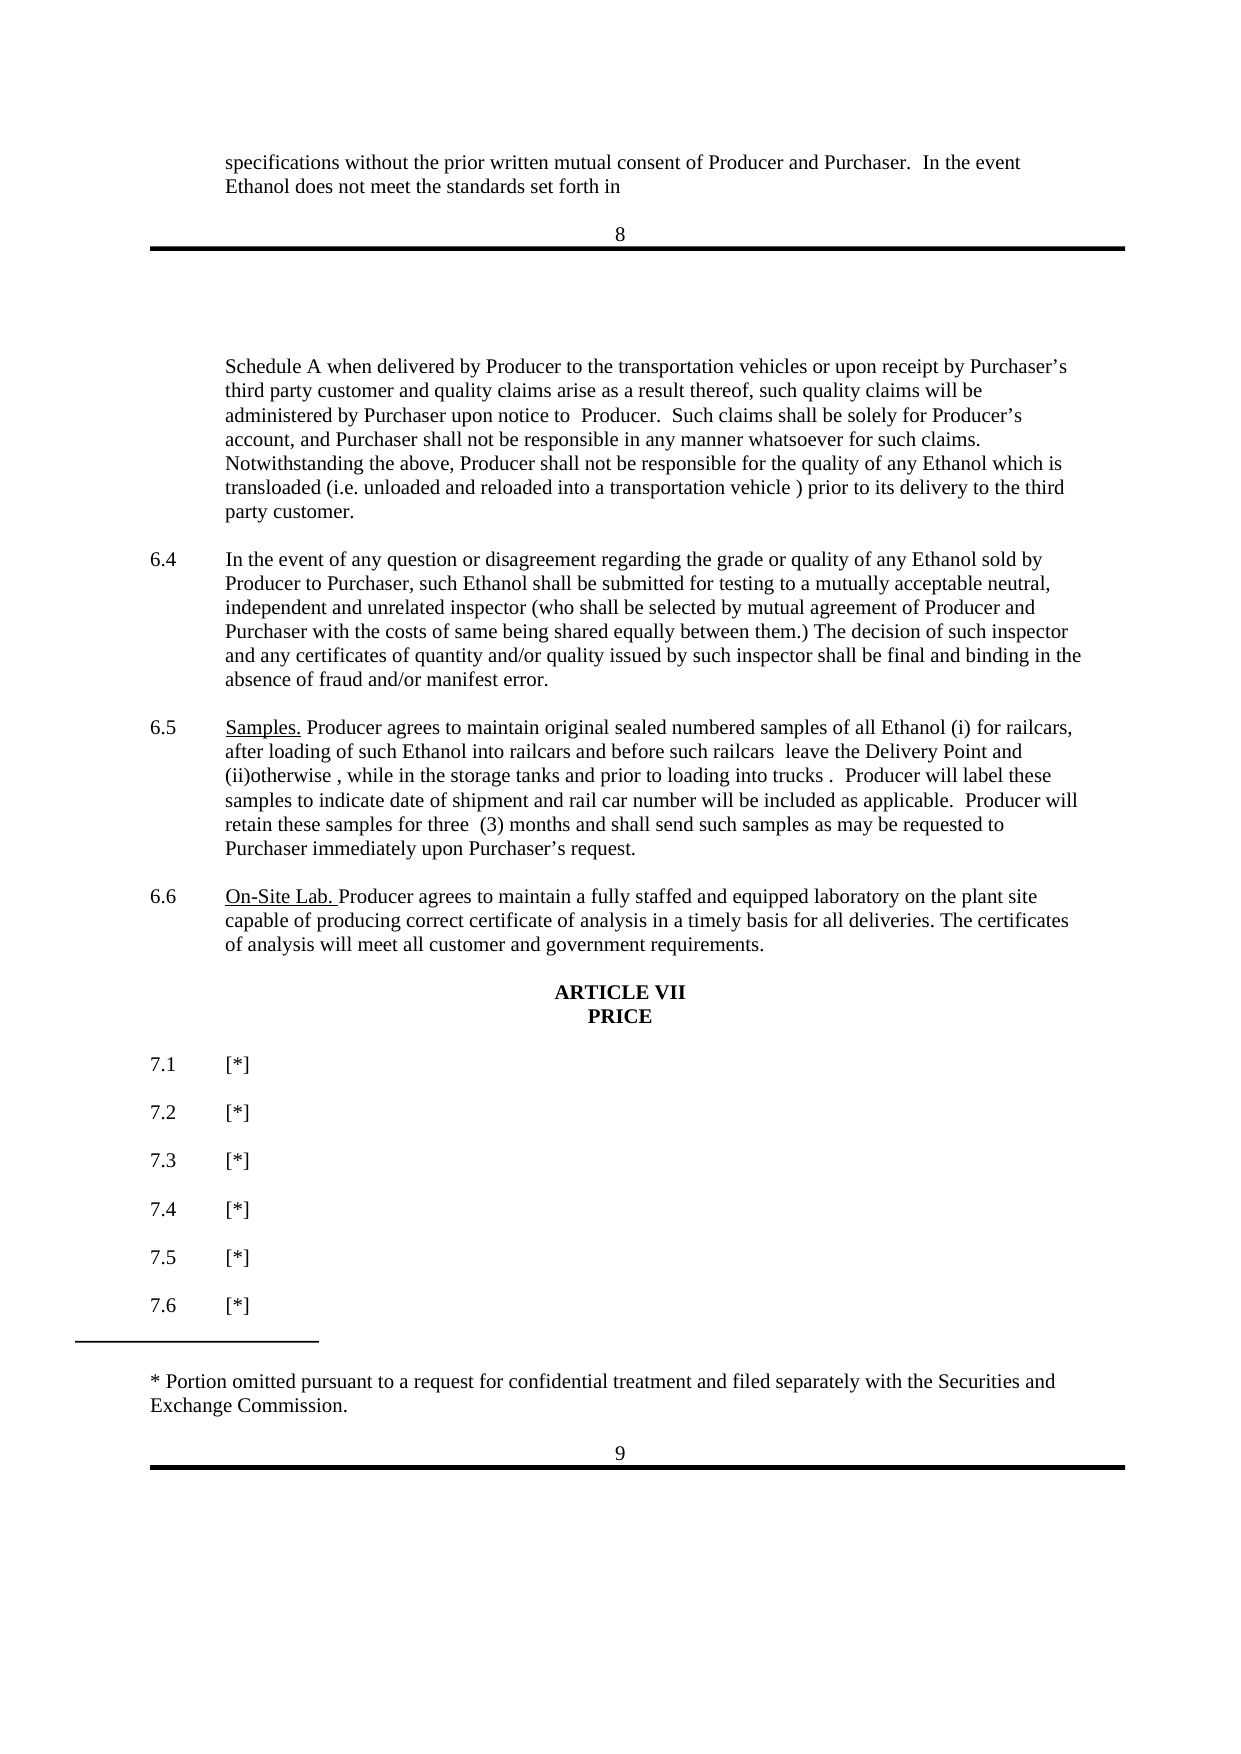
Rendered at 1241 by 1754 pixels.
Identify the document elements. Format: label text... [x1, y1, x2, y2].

text 7.3 [*] [150, 1148, 1090, 1172]
text 7.1 [*] [150, 1052, 1090, 1076]
text 7.2 [*] [150, 1100, 1090, 1124]
text ARTICLE VII [150, 980, 1090, 1004]
text 6.4 In the event of any question or disagreement regarding the grade or quality of any Ethanol sold by Producer to Purchaser, such Ethanol shall be submitted for testing to a mutually acceptable neutral, independent and unrelated inspector (who shall be selected by mutual agreement of Producer and Purchaser with the costs of same being shared equally between them.) The decision of such inspector and any certificates of quantity and/or quality issued by such inspector shall be final and binding in the absence of fraud and/or manifest error. [150, 547, 1090, 691]
text 9 [150, 1441, 1090, 1465]
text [150, 150, 1090, 198]
text 6.5 Samples. Producer agrees to maintain original sealed numbered samples of all Ethanol (i) for railcars, after loading of such Ethanol into railcars and before such railcars leave the Delivery Point and (ii)otherwise , while in the storage tanks and prior to loading into trucks . Producer will label these samples to indicate date of shipment and rail car number will be included as applicable. Producer will retain these samples for three (3) months and shall send such samples as may be requested to Purchaser immediately upon Purchaser’s request. [150, 715, 1090, 860]
text PRICE [150, 1004, 1090, 1028]
text 7.4 [*] [150, 1197, 1090, 1221]
text 7.6 [*] [150, 1293, 1090, 1317]
text 7.5 [*] [150, 1245, 1090, 1269]
text * Portion omitted pursuant to a request for confidential treatment and filed separately with the Securities and Exchange Commission. [150, 1369, 1090, 1417]
text Schedule A when delivered by Producer to the transportation vehicles or upon receipt by Purchaser’s third party customer and quality claims arise as a result thereof, such quality claims will be administered by Purchaser upon notice to Producer. Such claims shall be solely for Producer’s account, and Purchaser shall not be responsible in any manner whatsoever for such claims. Notwithstanding the above, Producer shall not be responsible for the quality of any Ethanol which is transloaded (i.e. unloaded and reloaded into a transportation vehicle ) prior to its delivery to the third party customer. [225, 354, 1090, 523]
text 8 [150, 222, 1090, 246]
text 6.6 On-Site Lab. Producer agrees to maintain a fully staffed and equipped laboratory on the plant site capable of producing correct certificate of analysis in a timely basis for all deliveries. The certificates of analysis will meet all customer and government requirements. [150, 884, 1090, 956]
